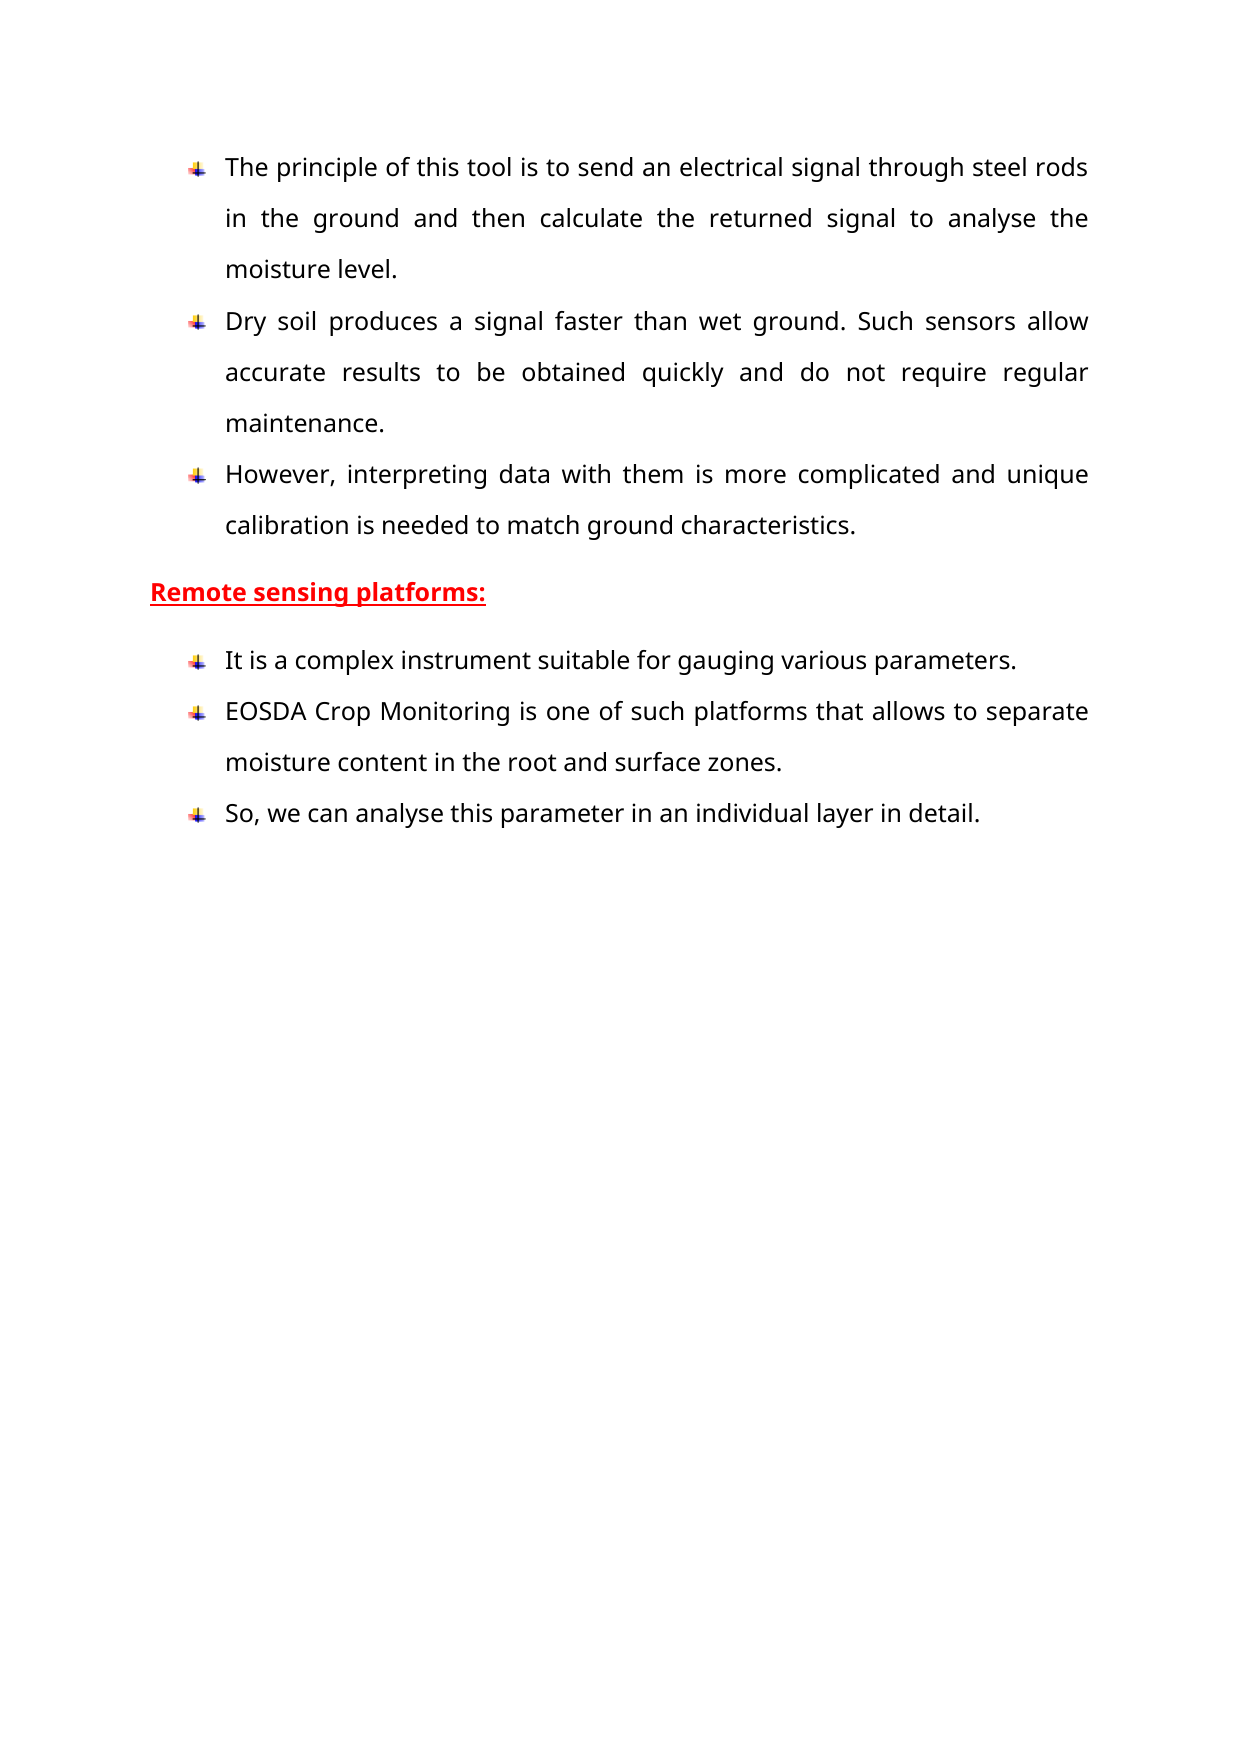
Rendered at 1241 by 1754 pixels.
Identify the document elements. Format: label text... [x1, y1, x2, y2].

picture [188, 704, 206, 721]
picture [188, 466, 206, 484]
list It is a complex instrument suitable for gauging various parameters. [187, 643, 1090, 677]
picture [188, 313, 206, 330]
list EOSDA Crop Monitoring is one of such platforms that allows to separate moisture content in the root and surface zones. [187, 694, 1090, 779]
picture [188, 806, 206, 823]
list Dry soil produces a signal faster than wet ground. Such sensors allow accurate results to be obtained quickly and do not require regular maintenance. [187, 303, 1090, 439]
list The principle of this tool is to send an electrical signal through steel rods in the ground and then calculate the returned signal to analyse the moisture level. [187, 150, 1090, 286]
picture [188, 653, 206, 670]
picture [188, 160, 206, 177]
list However, interpreting data with them is more complicated and unique calibration is needed to match ground characteristics. [187, 456, 1090, 541]
list So, we can analyse this parameter in an individual layer in detail. [187, 796, 1090, 830]
text Remote sensing platforms: [150, 575, 1090, 609]
